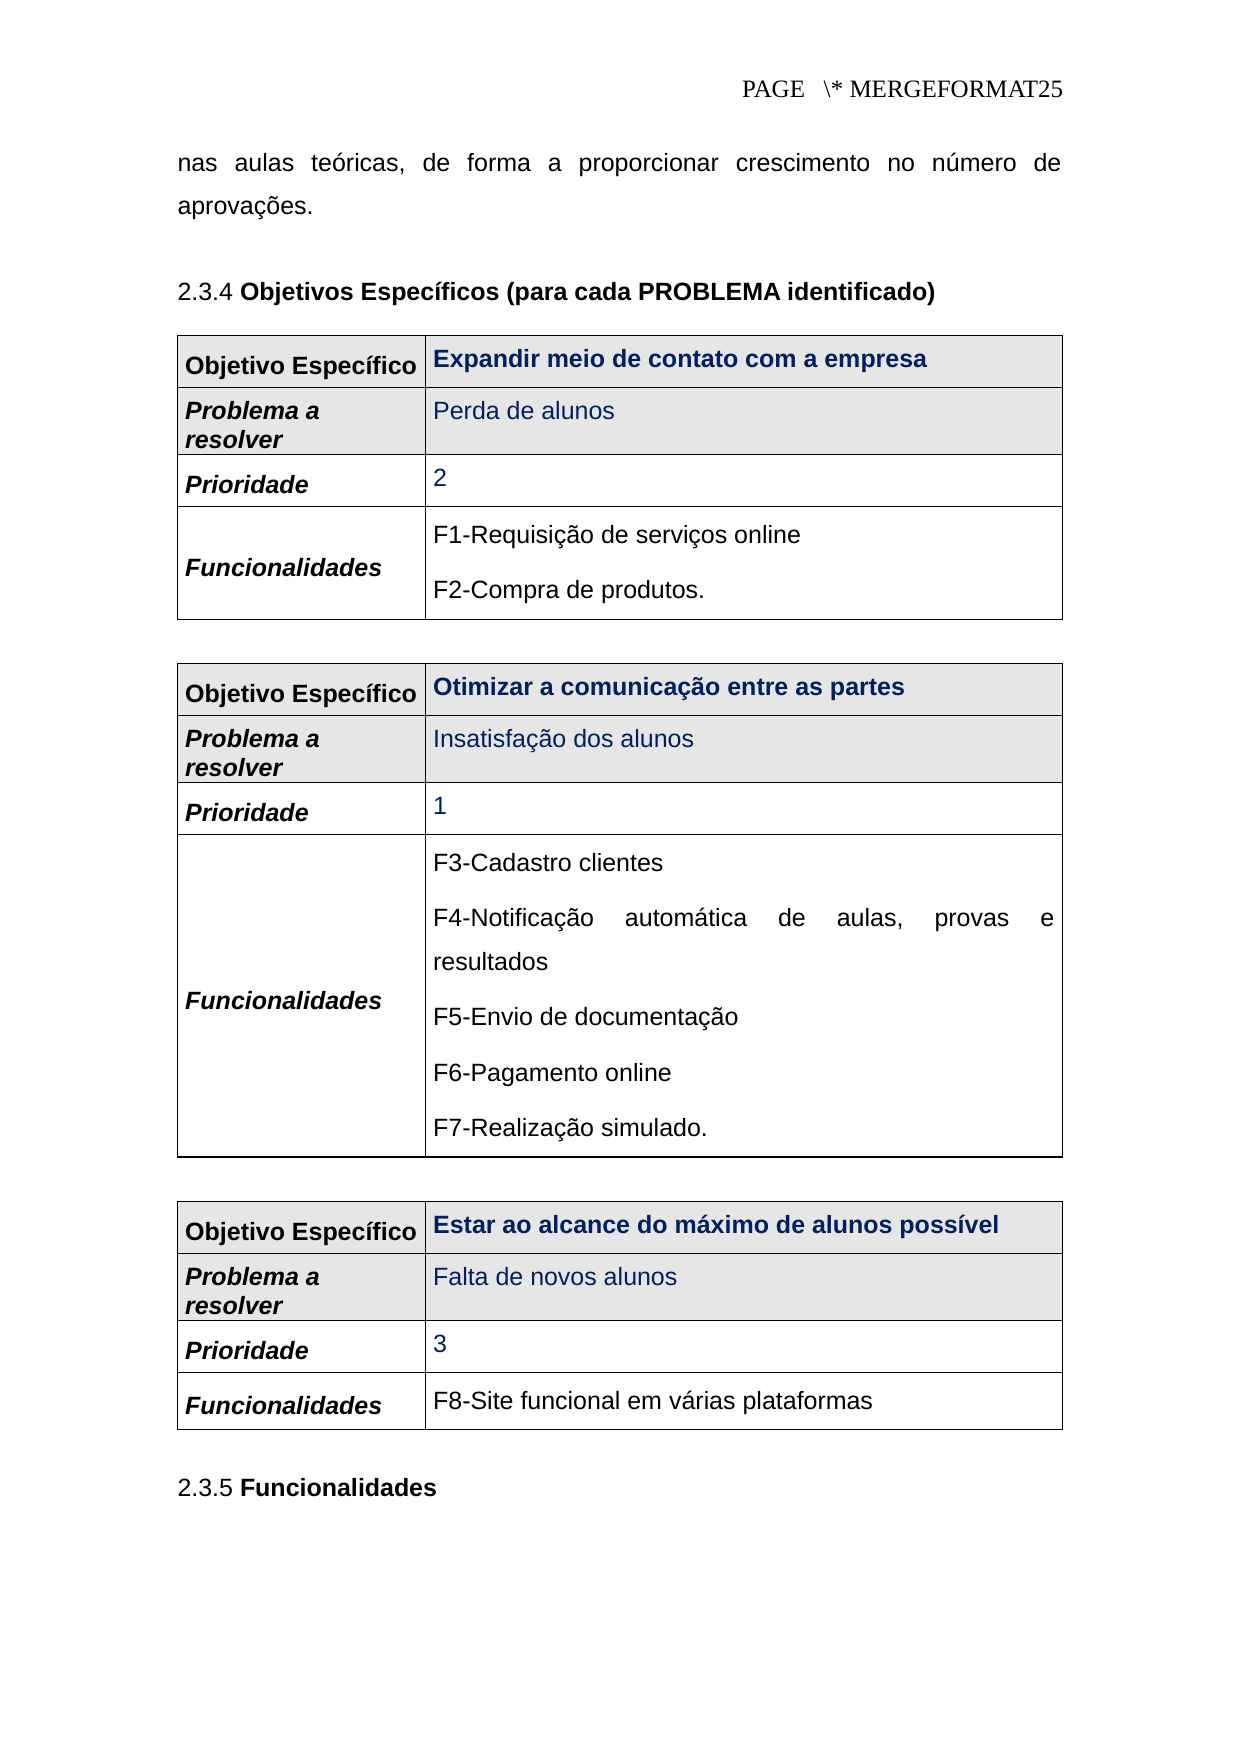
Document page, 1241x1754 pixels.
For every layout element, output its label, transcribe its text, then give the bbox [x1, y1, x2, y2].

table_header Otimizar a comunicação entre as partes [426, 664, 1062, 715]
table_header Objetivo Específico [178, 1202, 425, 1253]
table_header Estar ao alcance do máximo de alunos possível [426, 1202, 1062, 1253]
table_cell F3-Cadastro clientes F4-Notificação automática de aulas, provas e resultados F5-Envio de documentação F6-Pagamento online F7-Realização simulado. [426, 835, 1062, 1156]
table_cell Problema a resolver [178, 1254, 425, 1320]
table_cell Problema a resolver [178, 716, 425, 782]
table_cell Prioridade [178, 783, 425, 834]
table_cell Problema a resolver [178, 388, 425, 454]
table_cell Insatisfação dos alunos [426, 716, 1062, 782]
table_cell Prioridade [178, 1321, 425, 1372]
table_cell F8-Site funcional em várias plataformas [426, 1373, 1062, 1429]
table_cell Perda de alunos [426, 388, 1062, 454]
table_cell 3 [426, 1321, 1062, 1372]
table_cell F1-Requisição de serviços online F2-Compra de produtos. [426, 507, 1062, 618]
table_cell Falta de novos alunos [426, 1254, 1062, 1320]
text Funcionalidades [177, 1473, 1063, 1502]
table_header Expandir meio de contato com a empresa [426, 336, 1062, 387]
text Objetivos Específicos (para cada PROBLEMA identificado) [177, 277, 1063, 306]
table_cell Funcionalidades [178, 507, 425, 618]
table_cell 1 [426, 783, 1062, 834]
table_cell Funcionalidades [178, 1373, 425, 1429]
table_header Objetivo Específico [178, 664, 425, 715]
table_cell Funcionalidades [178, 835, 425, 1156]
table_cell Prioridade [178, 455, 425, 506]
table_header Objetivo Específico [178, 336, 425, 387]
table_cell 2 [426, 455, 1062, 506]
